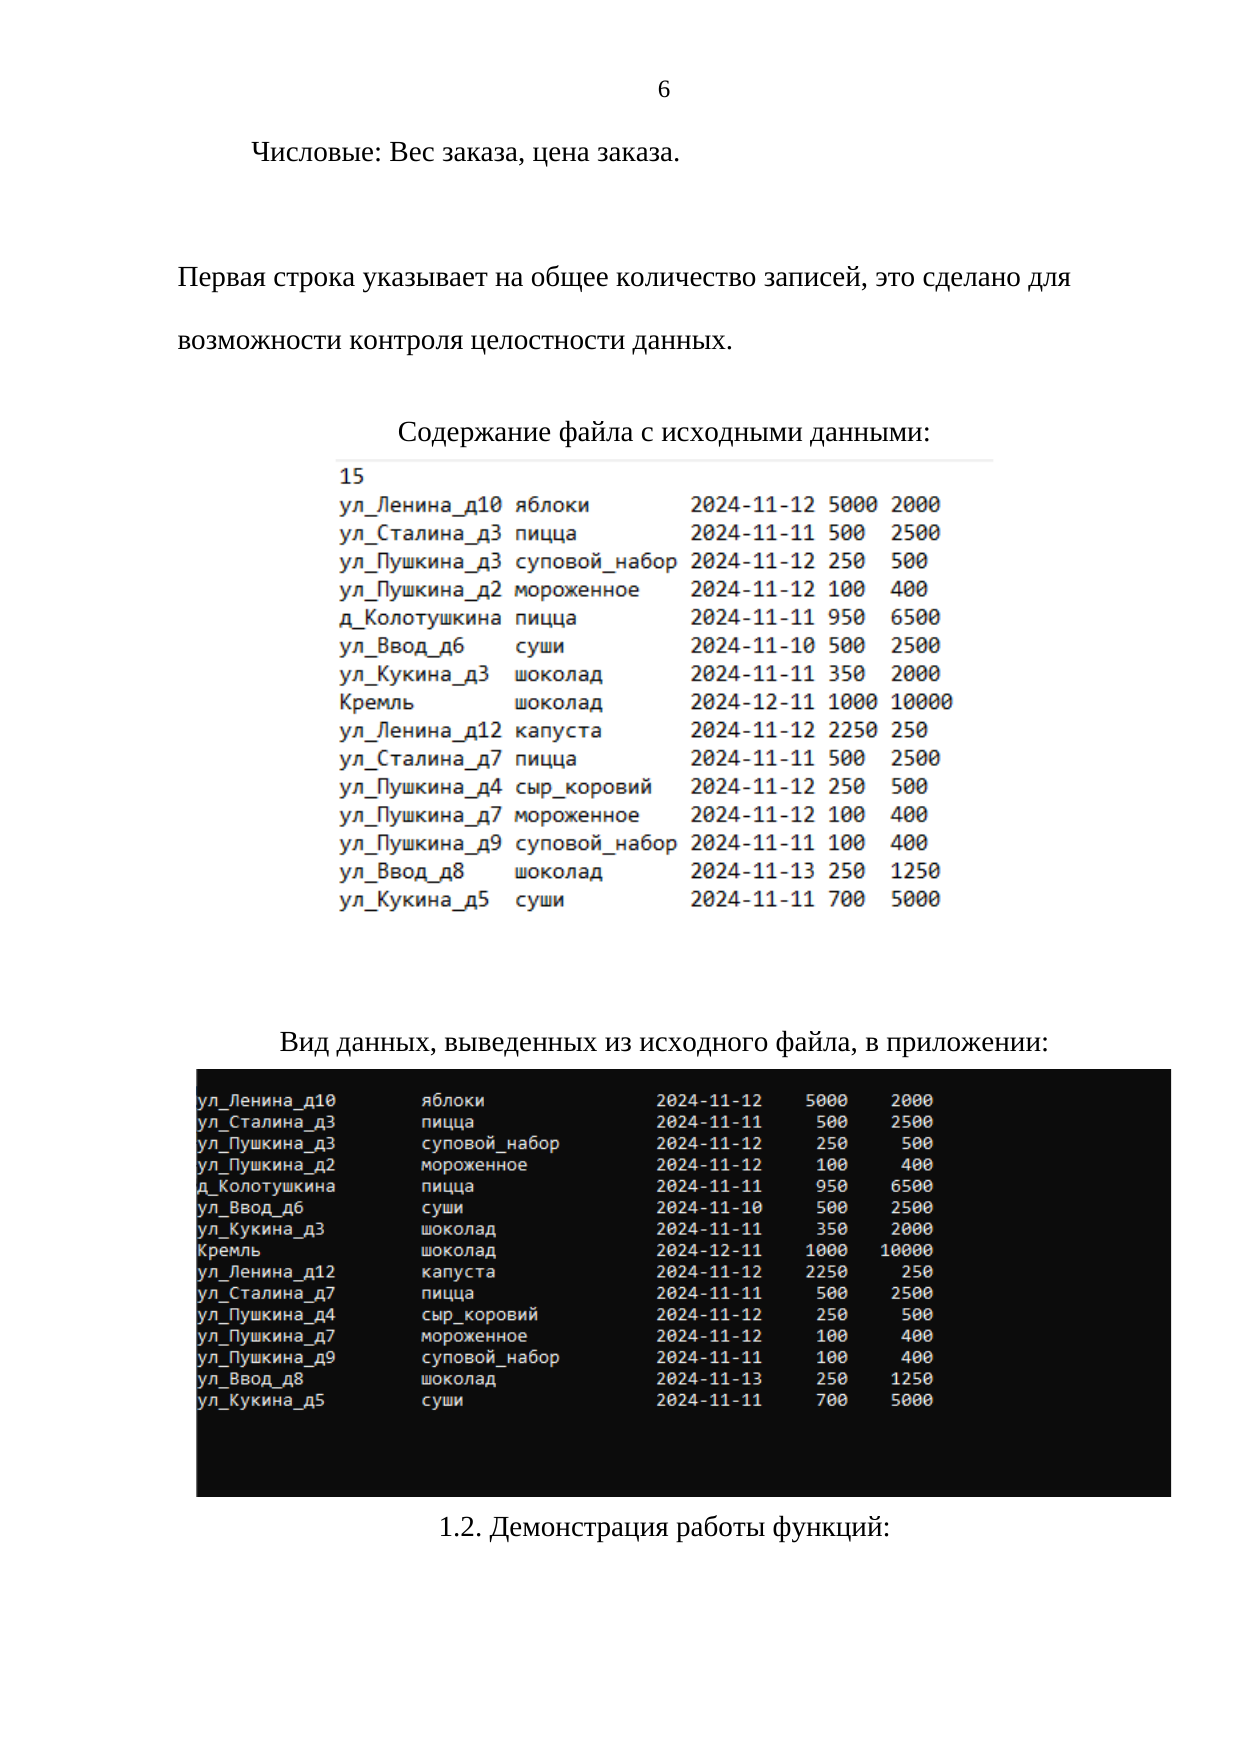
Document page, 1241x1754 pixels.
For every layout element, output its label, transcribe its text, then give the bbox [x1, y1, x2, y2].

text Числовые: Вес заказа, цена заказа. [177, 134, 1152, 167]
text Вид данных, выведенных из исходного файла, в приложении: [177, 1024, 1152, 1057]
text возможности контроля целостности данных. [177, 322, 1152, 356]
text Первая строка указывает на общее количество записей, это сделано для [177, 259, 1152, 293]
text Содержание файла с исходными данными: [177, 414, 1152, 447]
text 1.2. Демонстрация работы функций: [177, 1509, 1152, 1542]
